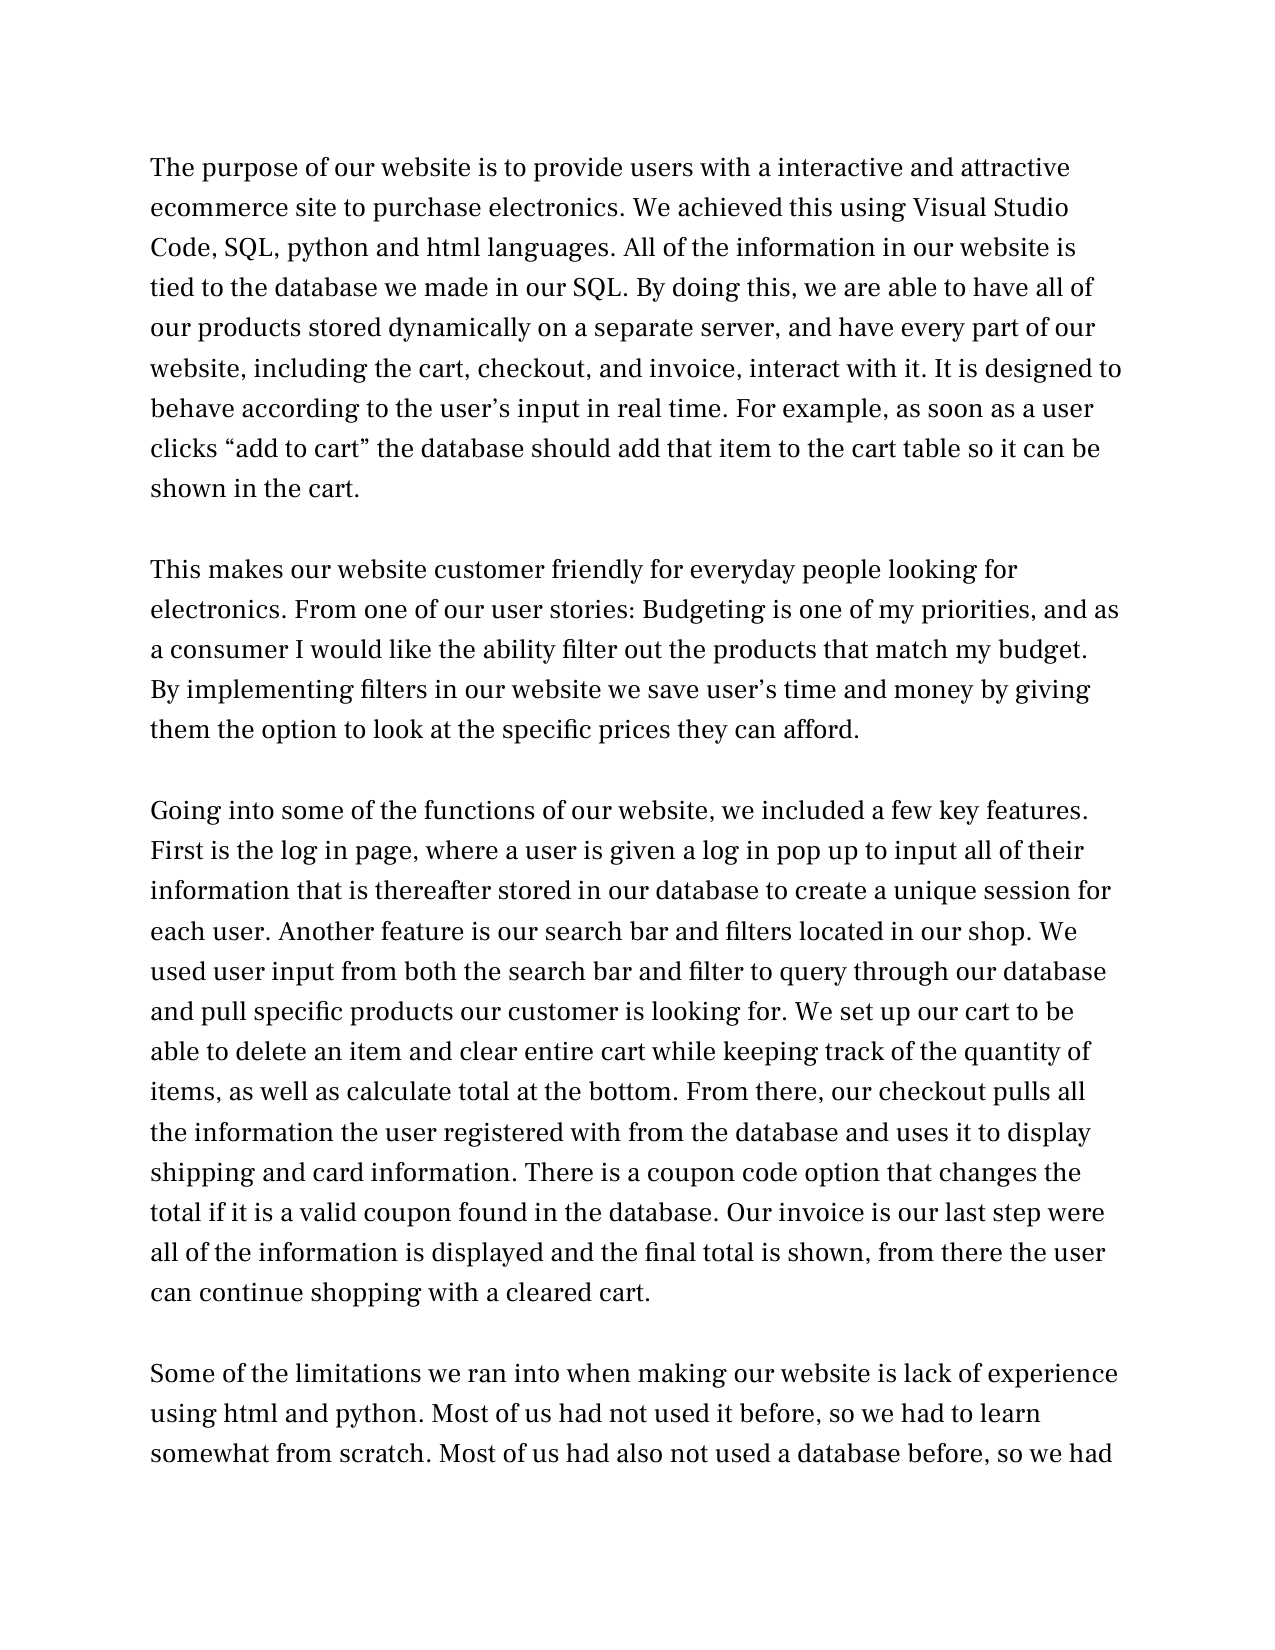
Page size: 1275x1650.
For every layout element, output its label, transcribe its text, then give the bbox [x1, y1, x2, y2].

text Going into some of the functions of our website, we included a few key features. First is the log in page, where a user is given a log in pop up to input all of their information that is thereafter stored in our database to create a unique session for each user. Another feature is our search bar and filters located in our shop. We used user input from both the search bar and filter to query through our database and pull specific products our customer is looking for. We set up our cart to be able to delete an item and clear entire cart while keeping track of the quantity of items, as well as calculate total at the bottom. From there, our checkout pulls all the information the user registered with from the database and uses it to display shipping and card information. There is a coupon code option that changes the total if it is a valid coupon found in the database. Our invoice is our last step were all of the information is displayed and the final total is shown, from there the user can continue shopping with a cleared cart. [150, 793, 1125, 1311]
text The purpose of our website is to provide users with a interactive and attractive ecommerce site to purchase electronics. We achieved this using Visual Studio Code, SQL, python and html languages. All of the information in our website is tied to the database we made in our SQL. By doing this, we are able to have all of our products stored dynamically on a separate server, and have every part of our website, including the cart, checkout, and invoice, interact with it. It is designed to behave according to the user’s input in real time. For example, as soon as a user clicks “add to cart” the database should add that item to the cart table so it can be shown in the cart. [150, 150, 1125, 507]
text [150, 1356, 1125, 1472]
text This makes our website customer friendly for everyday people looking for electronics. From one of our user stories: Budgeting is one of my priorities, and as a consumer I would like the ability filter out the products that match my budget. By implementing filters in our website we save user’s time and money by giving them the option to look at the specific prices they can afford. [150, 552, 1125, 748]
